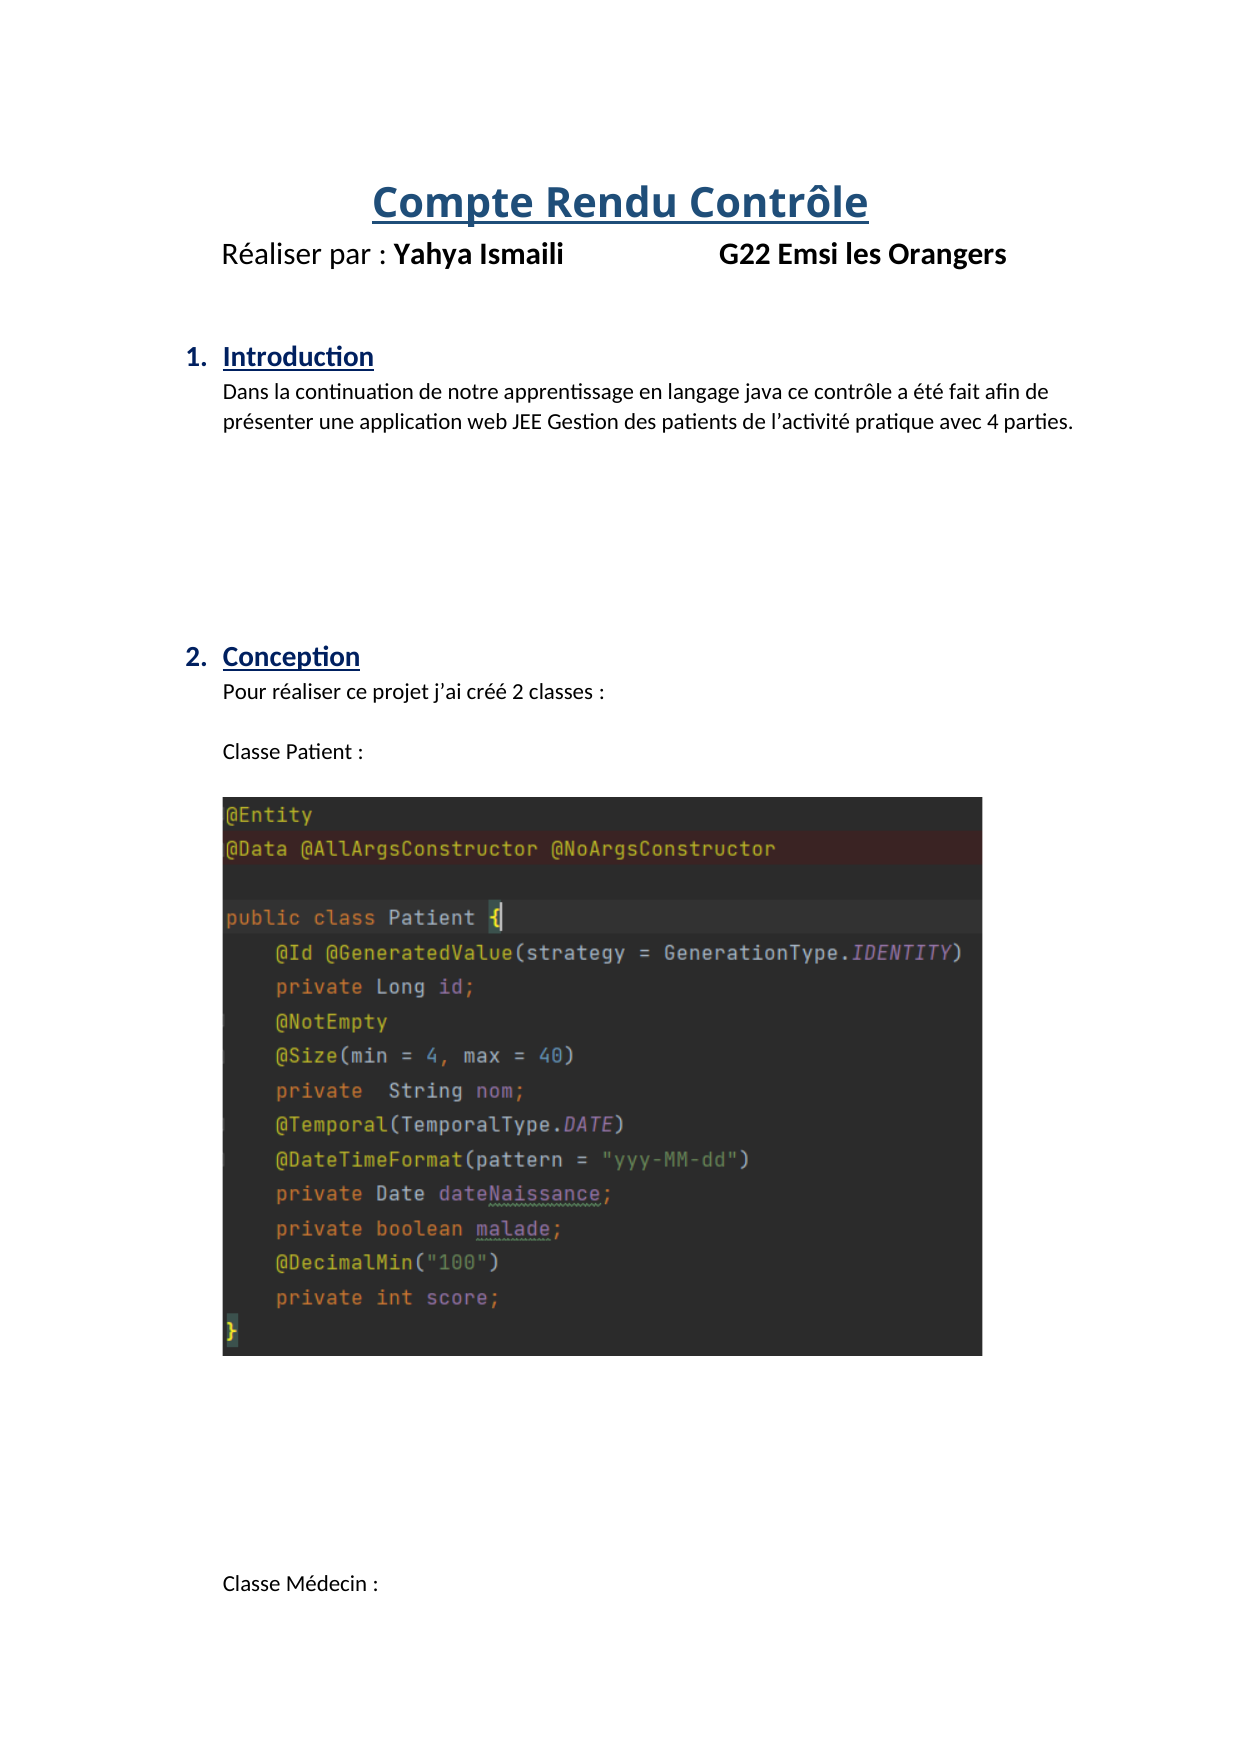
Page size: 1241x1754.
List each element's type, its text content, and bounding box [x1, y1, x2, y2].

list Classe Patient : [223, 737, 1093, 765]
list Introduction [185, 338, 1093, 374]
subtitle Compte Rendu Contrôle [148, 173, 1093, 229]
list Conception [185, 638, 1093, 674]
list Pour réaliser ce projet j’ai créé 2 classes : [223, 677, 1093, 705]
list Classe Médecin : [223, 1569, 1093, 1597]
picture [222, 797, 983, 1356]
list Dans la continuation de notre apprentissage en langage java ce contrôle a été fait afin de présenter une application web JEE Gestion des patients de l’activité pratique avec 4 parties. [223, 377, 1093, 435]
text Réaliser par : Yahya Ismaili G22 Emsi les Orangers [148, 234, 1093, 272]
